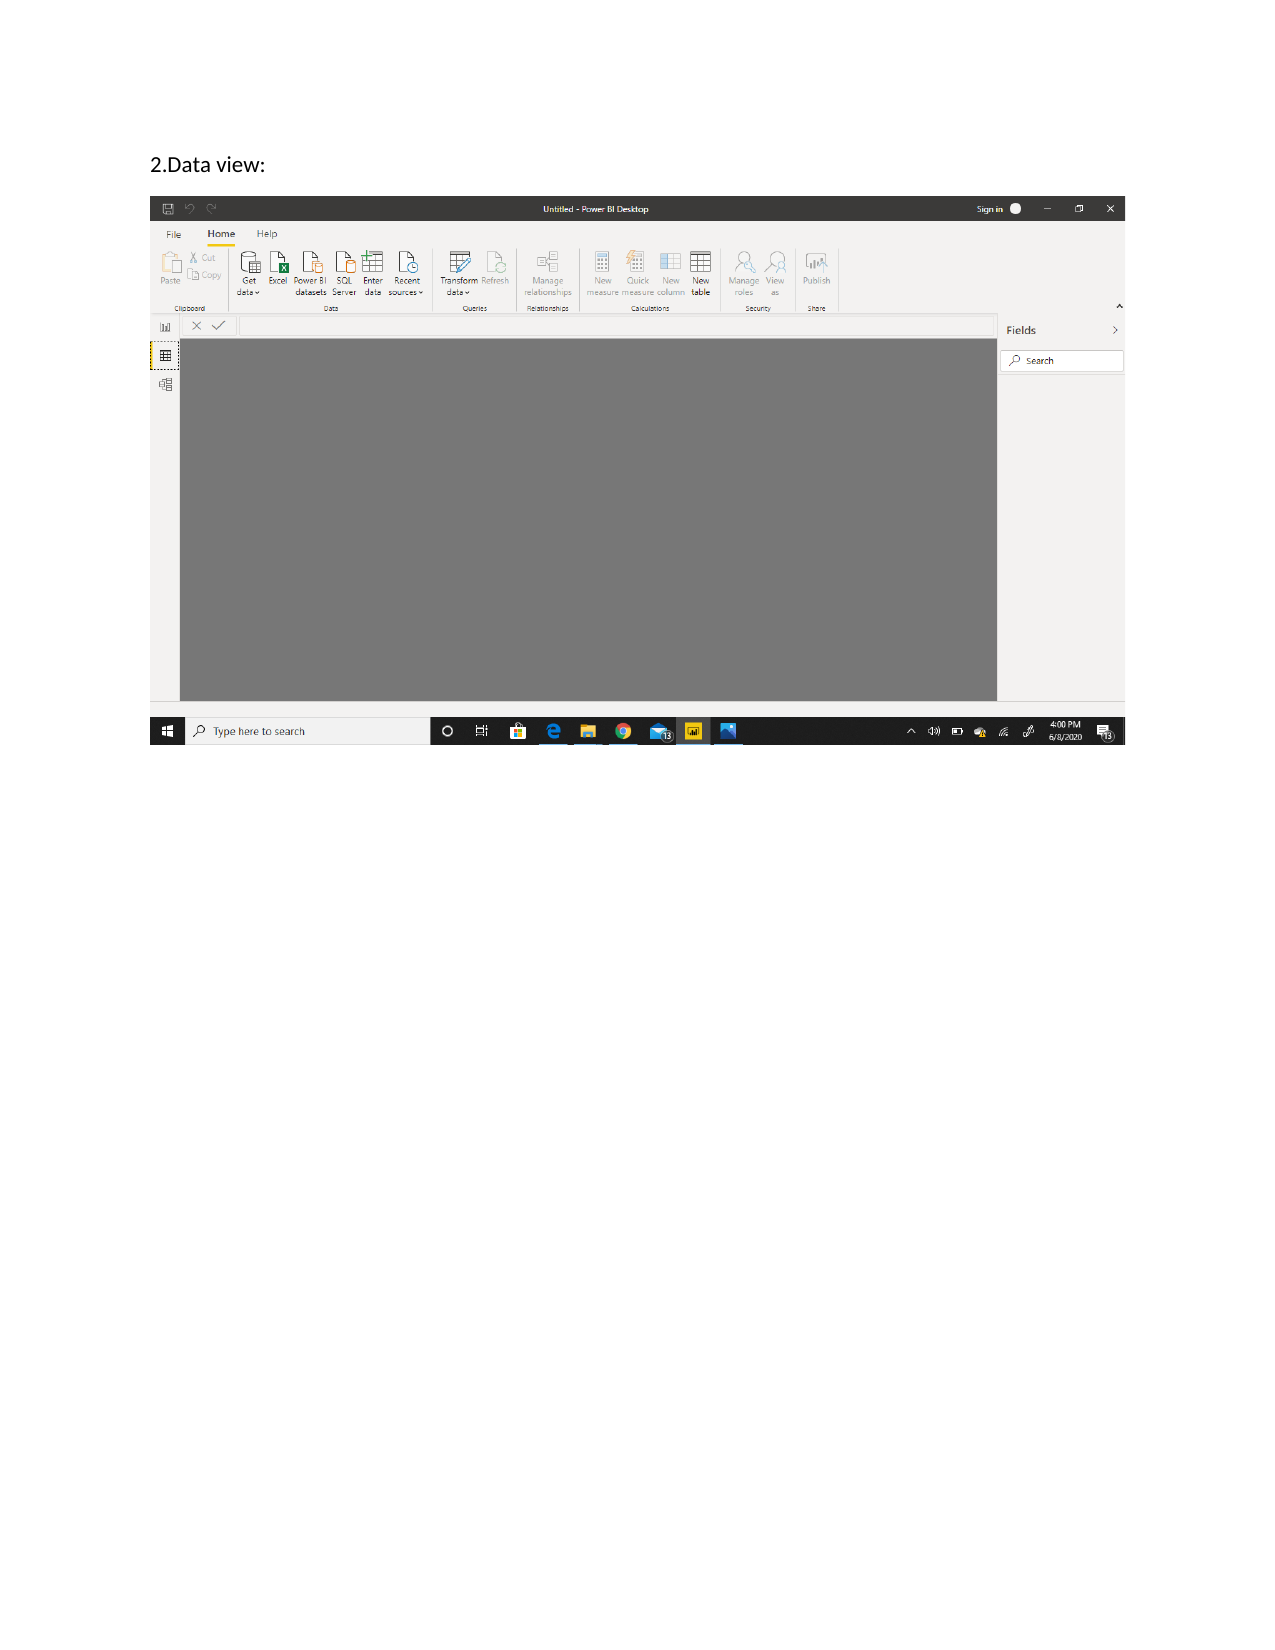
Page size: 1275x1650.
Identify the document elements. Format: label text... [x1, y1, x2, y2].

text 2.Data view: [150, 150, 1125, 178]
picture [150, 196, 1125, 745]
